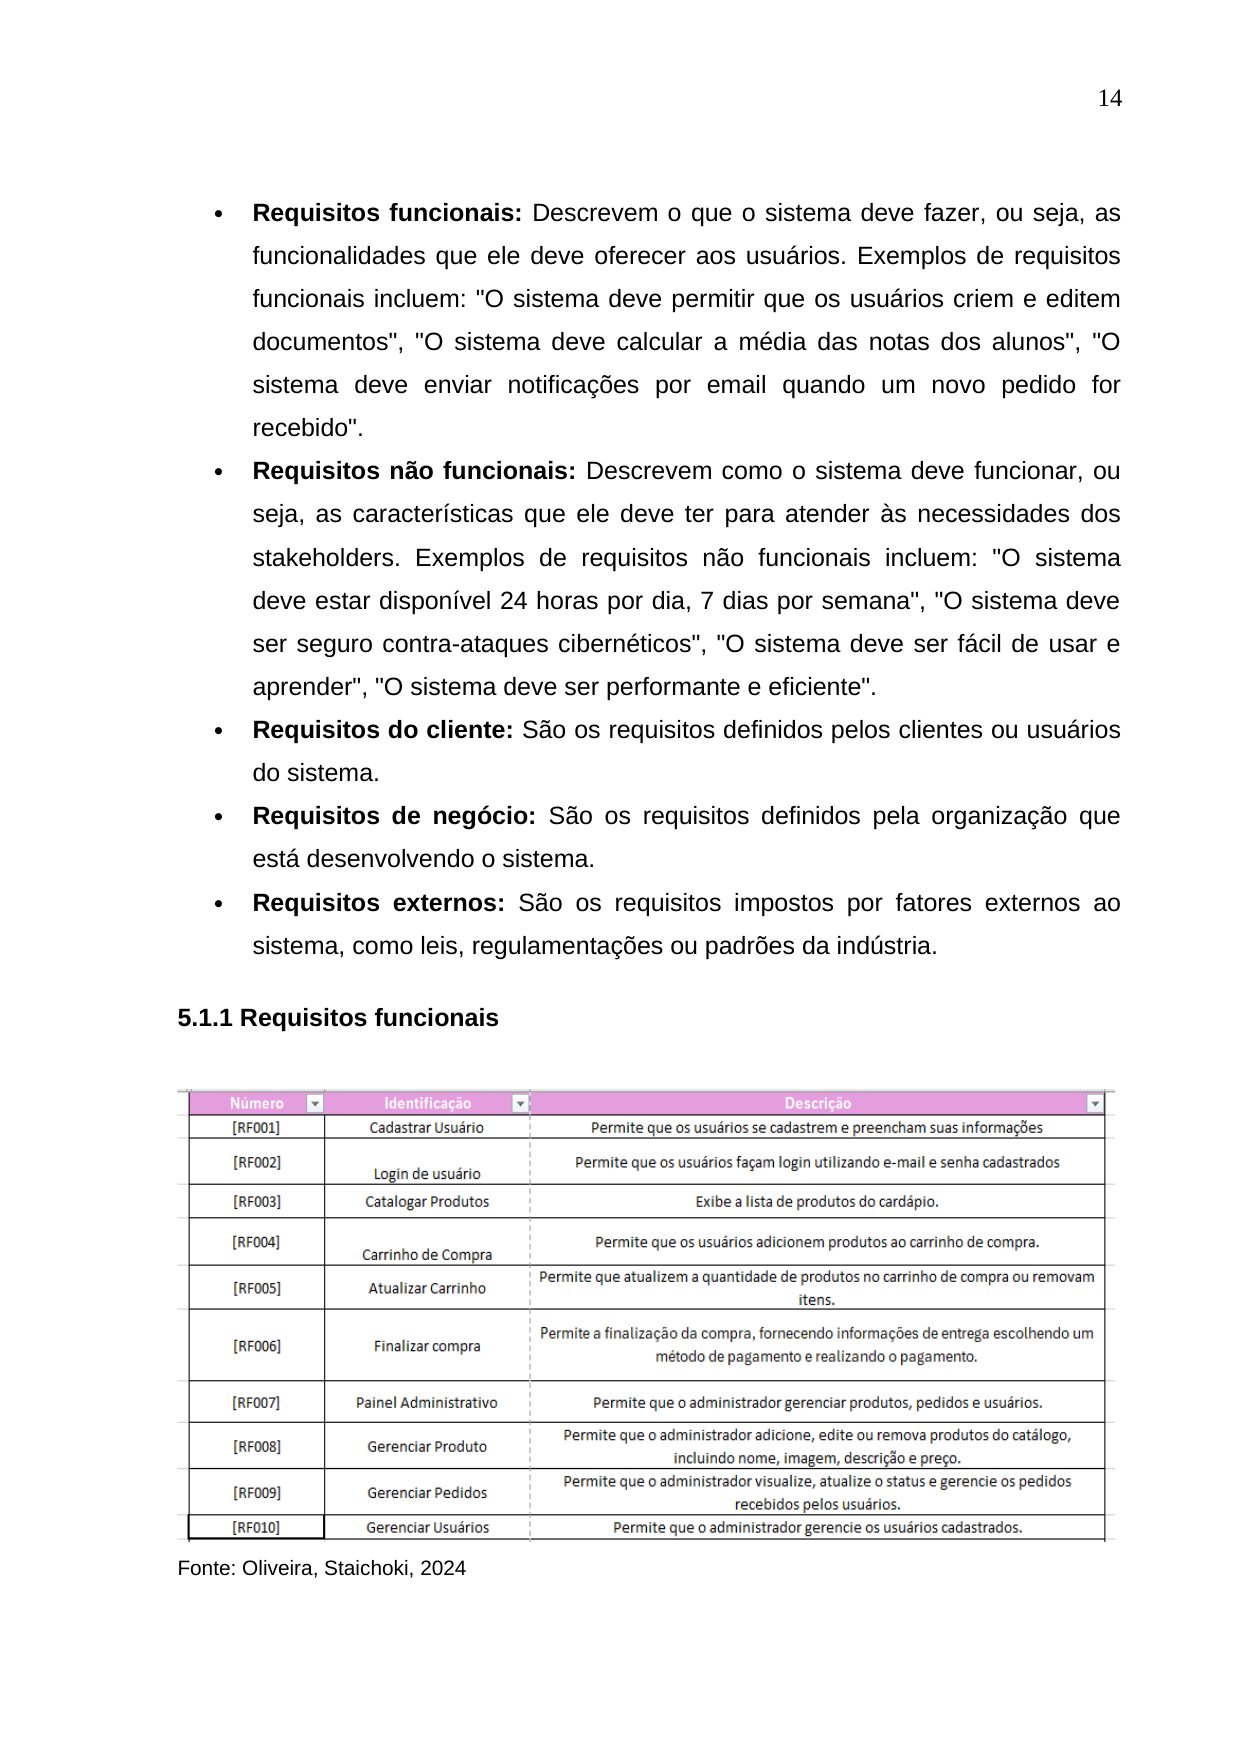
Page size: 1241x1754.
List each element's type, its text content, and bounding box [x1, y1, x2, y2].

subtitle 5.1.1 Requisitos funcionais [177, 1003, 1122, 1032]
text Fonte: Oliveira, Staichoki, 2024 [177, 1556, 1122, 1580]
picture [177, 1089, 1116, 1542]
list Requisitos de negócio: São os requisitos definidos pela organização que está desenvolvendo o sistema. [215, 801, 1122, 873]
list Requisitos do cliente: São os requisitos definidos pelos clientes ou usuários do sistema. [215, 715, 1122, 787]
list Requisitos externos: São os requisitos impostos por fatores externos ao sistema, como leis, regulamentações ou padrões da indústria. [215, 888, 1122, 959]
list Requisitos não funcionais: Descrevem como o sistema deve funcionar, ou seja, as características que ele deve ter para atender às necessidades dos stakeholders. Exemplos de requisitos não funcionais incluem: "O sistema deve estar disponível 24 horas por dia, 7 dias por semana", "O sistema deve ser seguro contra-ataques cibernéticos", "O sistema deve ser fácil de usar e aprender", "O sistema deve ser performante e eficiente". [215, 456, 1122, 701]
list Requisitos funcionais: Descrevem o que o sistema deve fazer, ou seja, as funcionalidades que ele deve oferecer aos usuários. Exemplos de requisitos funcionais incluem: "O sistema deve permitir que os usuários criem e editem documentos", "O sistema deve calcular a média das notas dos alunos", "O sistema deve enviar notificações por email quando um novo pedido for recebido". [215, 198, 1122, 442]
